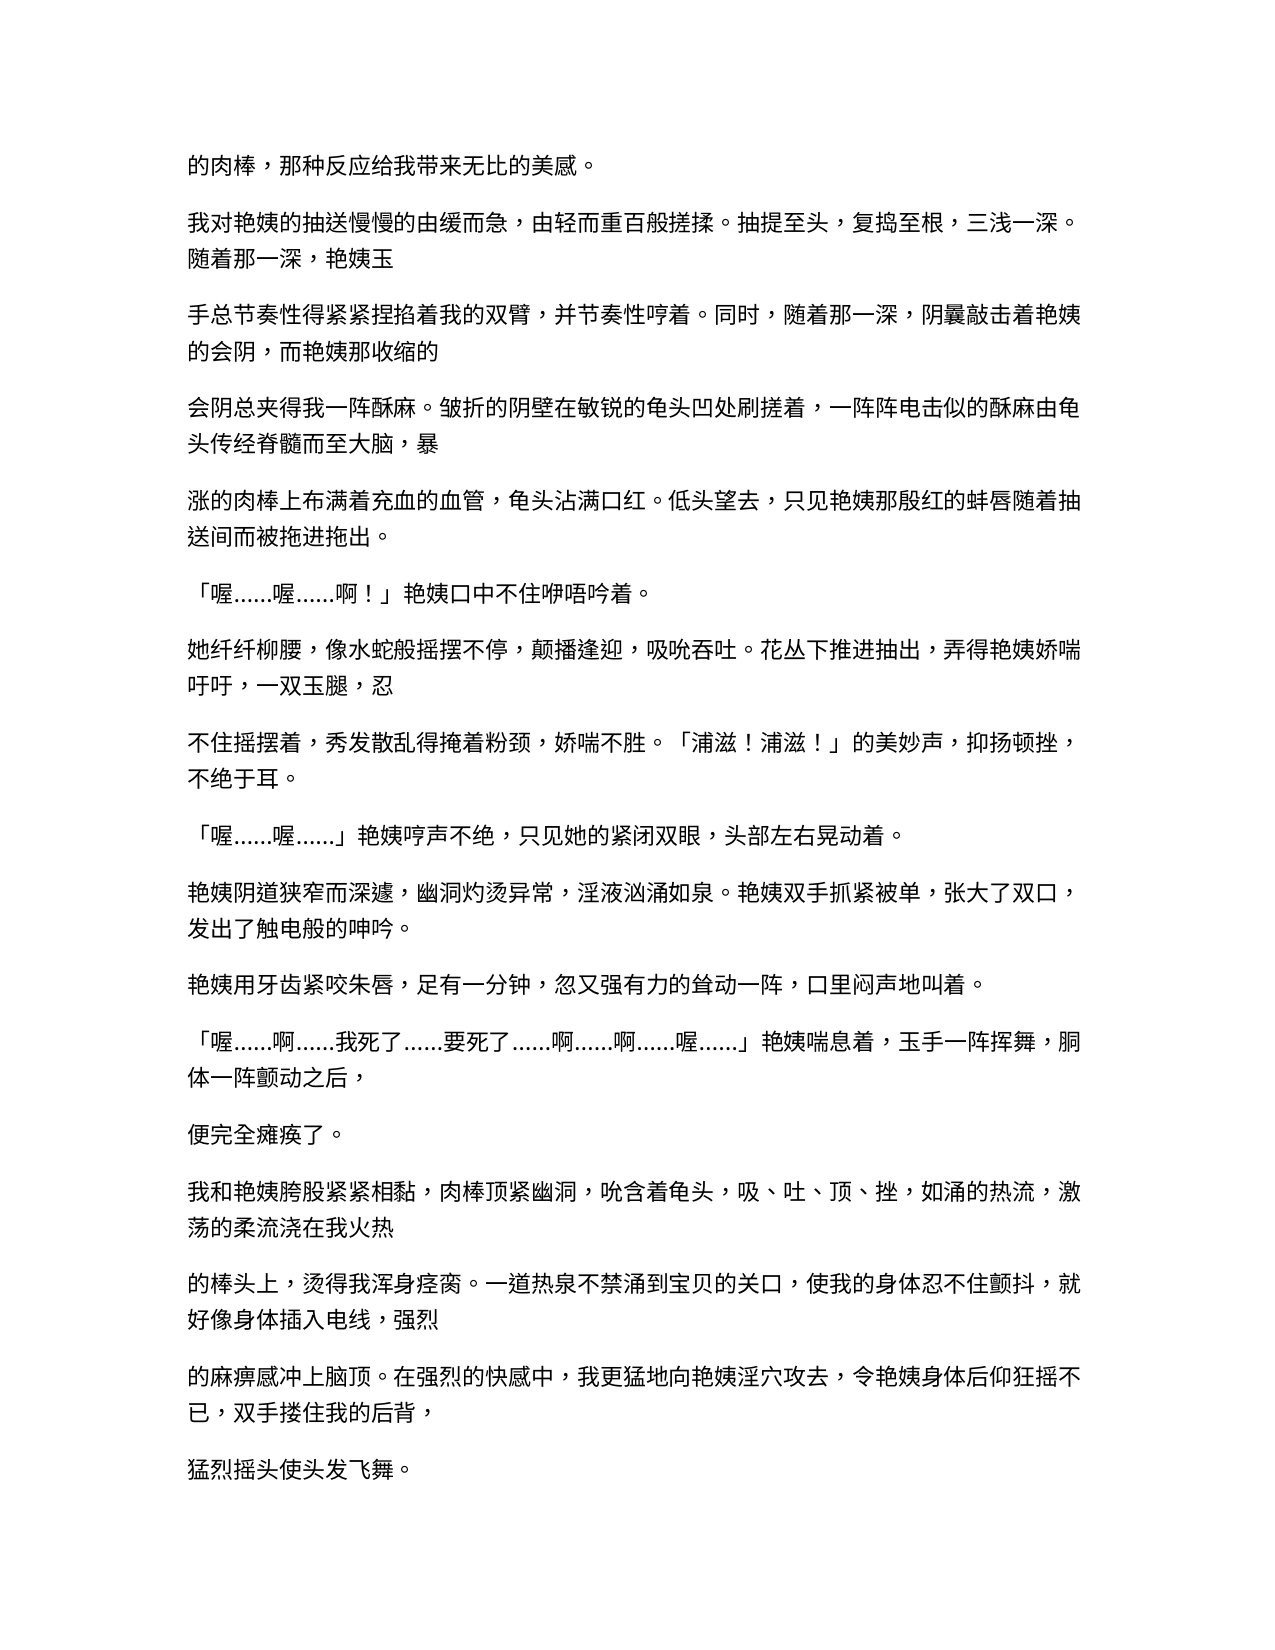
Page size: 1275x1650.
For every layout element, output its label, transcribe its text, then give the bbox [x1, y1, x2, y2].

text 我对艳姨的抽送慢慢的由缓而急，由轻而重百般搓揉。抽提至头，复捣至根，三浅一深。随着那一深，艳姨玉 [187, 207, 1087, 274]
text 手总节奏性得紧紧捏掐着我的双臂，并节奏性哼着。同时，随着那一深，阴曩敲击着艳姨的会阴，而艳姨那收缩的 [187, 299, 1087, 367]
text 的肉棒，那种反应给我带来无比的美感。 [187, 150, 1087, 181]
text 不住摇摆着，秀发散乱得掩着粉颈，娇喘不胜。「浦滋！浦滋！」的美妙声，抑扬顿挫，不绝于耳。 [187, 727, 1087, 794]
text 「喔……喔……」艳姨哼声不绝，只见她的紧闭双眼，头部左右晃动着。 [187, 820, 1087, 851]
text 她纤纤柳腰，像水蛇般摇摆不停，颠播逢迎，吸吮吞吐。花丛下推进抽出，弄得艳姨娇喘吁吁，一双玉腿，忍 [187, 634, 1087, 702]
text 的棒头上，烫得我浑身痉脔。一道热泉不禁涌到宝贝的关口，使我的身体忍不住颤抖，就好像身体插入电线，强烈 [187, 1268, 1087, 1335]
text 我和艳姨胯股紧紧相黏，肉棒顶紧幽洞，吮含着龟头，吸、吐、顶、挫，如涌的热流，激荡的柔流浇在我火热 [187, 1176, 1087, 1243]
text 艳姨用牙齿紧咬朱唇，足有一分钟，忽又强有力的耸动一阵，口里闷声地叫着。 [187, 969, 1087, 1001]
text 涨的肉棒上布满着充血的血管，龟头沾满口红。低头望去，只见艳姨那殷红的蚌唇随着抽送间而被拖进拖出。 [187, 485, 1087, 552]
text 猛烈摇头使头发飞舞。 [187, 1454, 1087, 1485]
text 便完全瘫痪了。 [187, 1119, 1087, 1150]
text 的麻痹感冲上脑顶。在强烈的快感中，我更猛地向艳姨淫穴攻去，令艳姨身体后仰狂摇不已，双手搂住我的后背， [187, 1361, 1087, 1428]
text 「喔……啊……我死了……要死了……啊……啊……喔……」艳姨喘息着，玉手一阵挥舞，胴体一阵颤动之后， [187, 1026, 1087, 1093]
text 会阴总夹得我一阵酥麻。皱折的阴壁在敏锐的龟头凹处刷搓着，一阵阵电击似的酥麻由龟头传经脊髓而至大脑，暴 [187, 392, 1087, 459]
text 「喔……喔……啊！」艳姨口中不住咿唔吟着。 [187, 578, 1087, 609]
text 艳姨阴道狭窄而深遽，幽洞灼烫异常，淫液汹涌如泉。艳姨双手抓紧被单，张大了双口，发出了触电般的呻吟。 [187, 877, 1087, 944]
